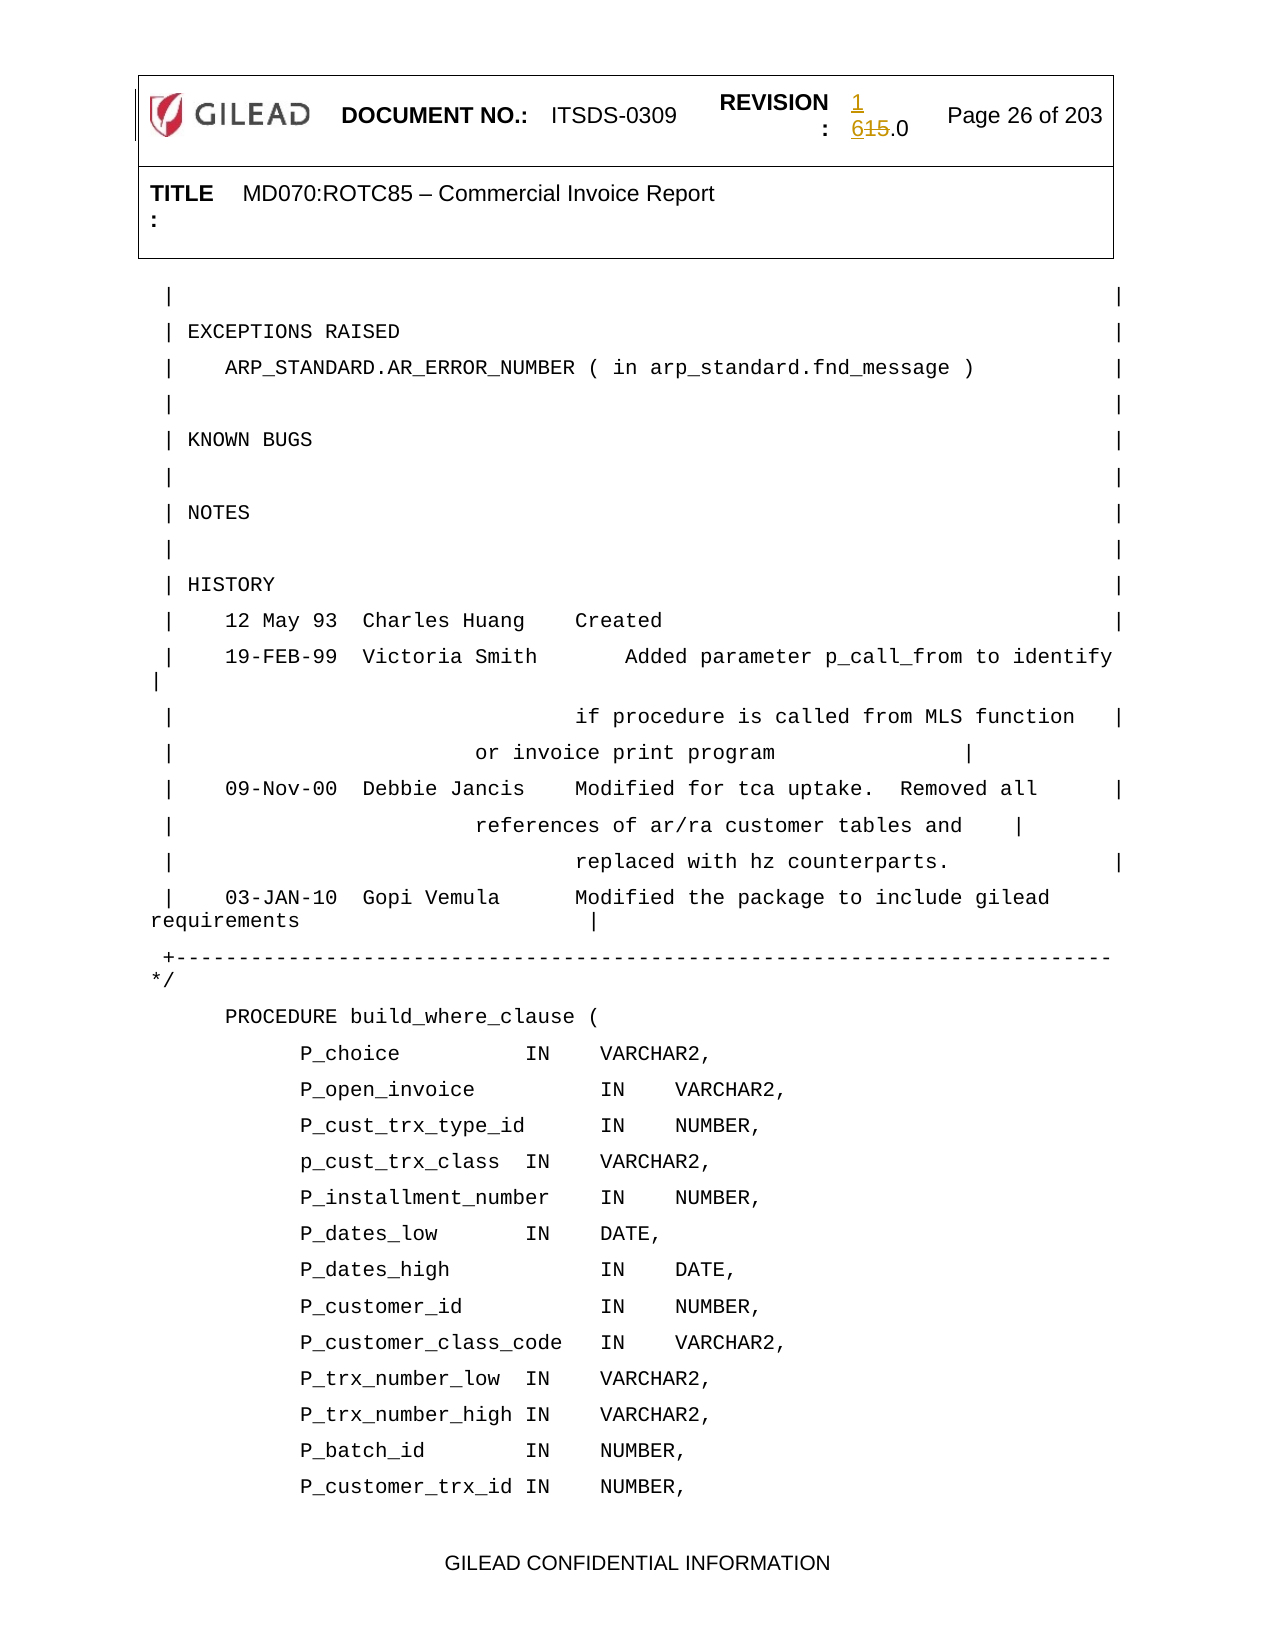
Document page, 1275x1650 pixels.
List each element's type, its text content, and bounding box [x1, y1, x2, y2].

text | ARP_STANDARD.AR_ERROR_NUMBER ( in arp_standard.fnd_message ) | [150, 357, 1125, 381]
picture [150, 93, 310, 137]
text p_cust_trx_class IN VARCHAR2, [150, 1151, 1125, 1175]
text P_installment_number IN NUMBER, [150, 1187, 1125, 1211]
text | | [150, 393, 1125, 417]
text P_choice IN VARCHAR2, [150, 1043, 1125, 1066]
text P_trx_number_high IN VARCHAR2, [150, 1404, 1125, 1428]
text | HISTORY | [150, 574, 1125, 598]
text | references of ar/ra customer tables and | [150, 814, 1125, 838]
text | 19-FEB-99 Victoria Smith Added parameter p_call_from to identify | [150, 646, 1125, 694]
text | | [150, 285, 1125, 308]
text P_open_invoice IN VARCHAR2, [150, 1079, 1125, 1102]
text | 09-Nov-00 Debbie Jancis Modified for tca uptake. Removed all | [150, 778, 1125, 802]
text +---------------------------------------------------------------------------*/ [150, 947, 1125, 994]
text | NOTES | [150, 502, 1125, 525]
text P_trx_number_low IN VARCHAR2, [150, 1368, 1125, 1392]
text | | [150, 538, 1125, 562]
text | EXCEPTIONS RAISED | [150, 321, 1125, 345]
text P_customer_trx_id IN NUMBER, [150, 1476, 1125, 1500]
text | 03-JAN-10 Gopi Vemula Modified the package to include gilead requirements | [150, 887, 1125, 934]
text P_customer_class_code IN VARCHAR2, [150, 1332, 1125, 1355]
text P_customer_id IN NUMBER, [150, 1296, 1125, 1319]
text P_dates_high IN DATE, [150, 1259, 1125, 1283]
text | | [150, 466, 1125, 489]
text | if procedure is called from MLS function | [150, 706, 1125, 730]
text PROCEDURE build_where_clause ( [150, 1006, 1125, 1030]
text | 12 May 93 Charles Huang Created | [150, 610, 1125, 634]
text | KNOWN BUGS | [150, 429, 1125, 453]
text | replaced with hz counterparts. | [150, 851, 1125, 874]
text | or invoice print program | [150, 742, 1125, 766]
text P_dates_low IN DATE, [150, 1223, 1125, 1247]
text P_cust_trx_type_id IN NUMBER, [150, 1115, 1125, 1138]
text P_batch_id IN NUMBER, [150, 1440, 1125, 1464]
